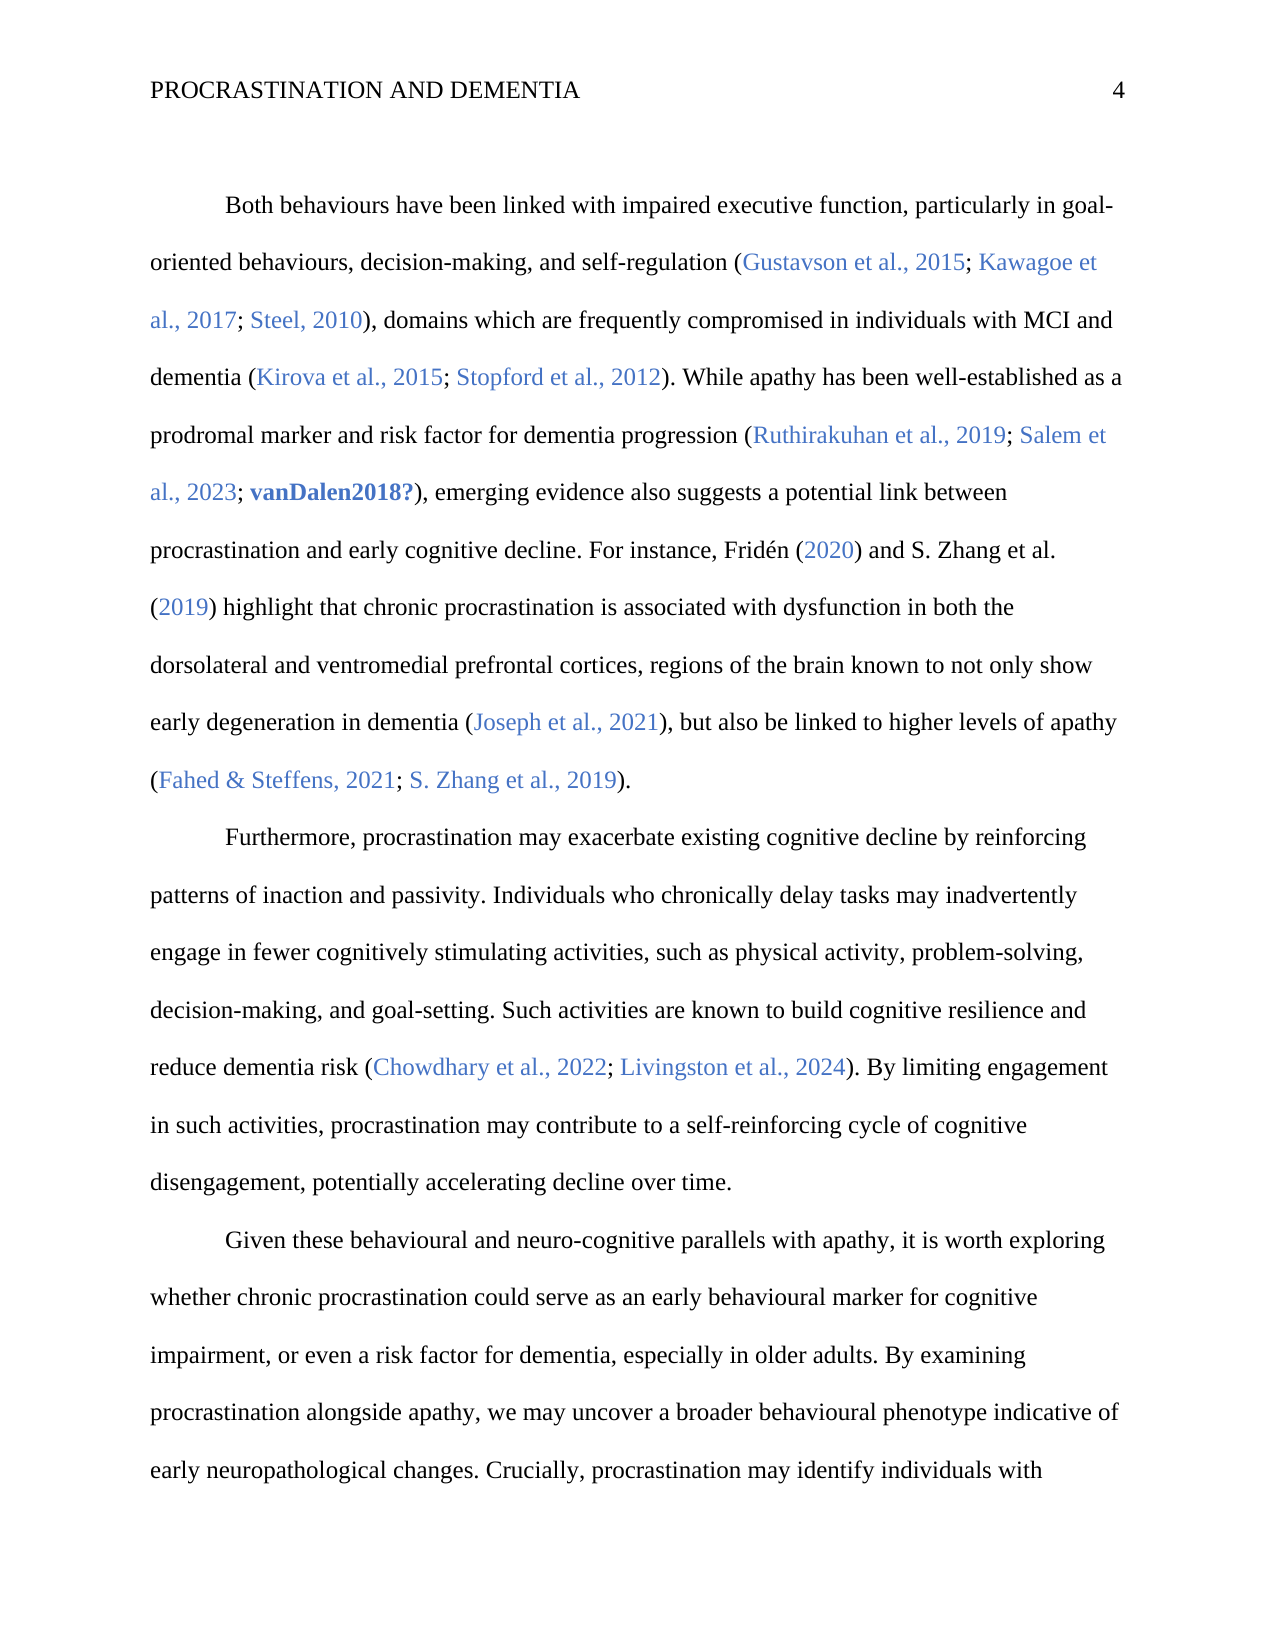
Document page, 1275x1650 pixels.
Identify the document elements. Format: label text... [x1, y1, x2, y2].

text Furthermore, procrastination may exacerbate existing cognitive decline by reinforcing patterns of inaction and passivity. Individuals who chronically delay tasks may inadvertently engage in fewer cognitively stimulating activities, such as physical activity, problem-solving, decision-making, and goal-setting. Such activities are known to build cognitive resilience and reduce dementia risk (Chowdhary et al., 2022; Livingston et al., 2024). By limiting engagement in such activities, procrastination may contribute to a self-reinforcing cycle of cognitive disengagement, potentially accelerating decline over time. [150, 822, 1125, 1196]
text Both behaviours have been linked with impaired executive function, particularly in goal-oriented behaviours, decision-making, and self-regulation (Gustavson et al., 2015; Kawagoe et al., 2017; Steel, 2010), domains which are frequently compromised in individuals with MCI and dementia (Kirova et al., 2015; Stopford et al., 2012). While apathy has been well-established as a prodromal marker and risk factor for dementia progression (Ruthirakuhan et al., 2019; Salem et al., 2023; vanDalen2018?), emerging evidence also suggests a potential link between procrastination and early cognitive decline. For instance, Fridén (2020) and S. Zhang et al. (2019) highlight that chronic procrastination is associated with dysfunction in both the dorsolateral and ventromedial prefrontal cortices, regions of the brain known to not only show early degeneration in dementia (Joseph et al., 2021), but also be linked to higher levels of apathy (Fahed & Steffens, 2021; S. Zhang et al., 2019). [150, 190, 1125, 794]
